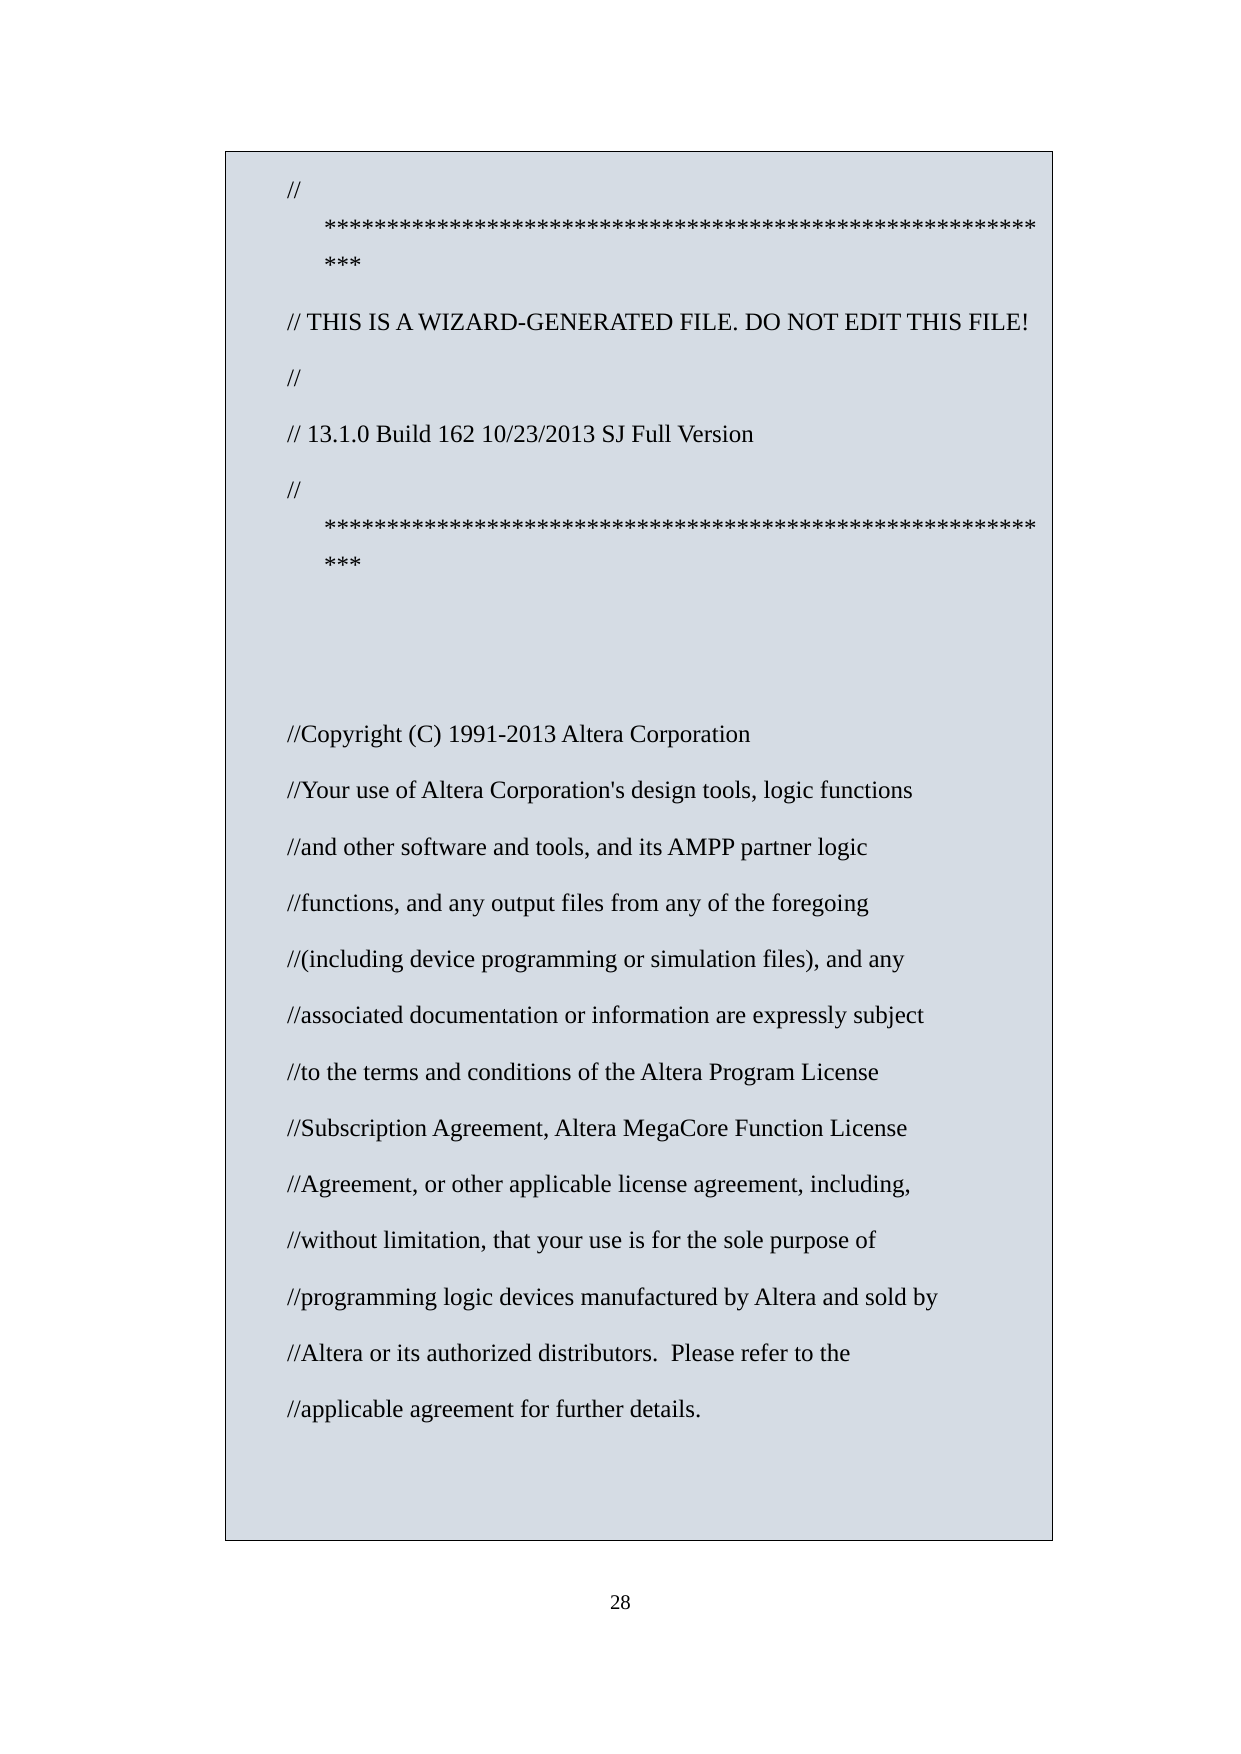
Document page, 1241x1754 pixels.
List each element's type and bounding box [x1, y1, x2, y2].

table_cell [226, 152, 1052, 1540]
